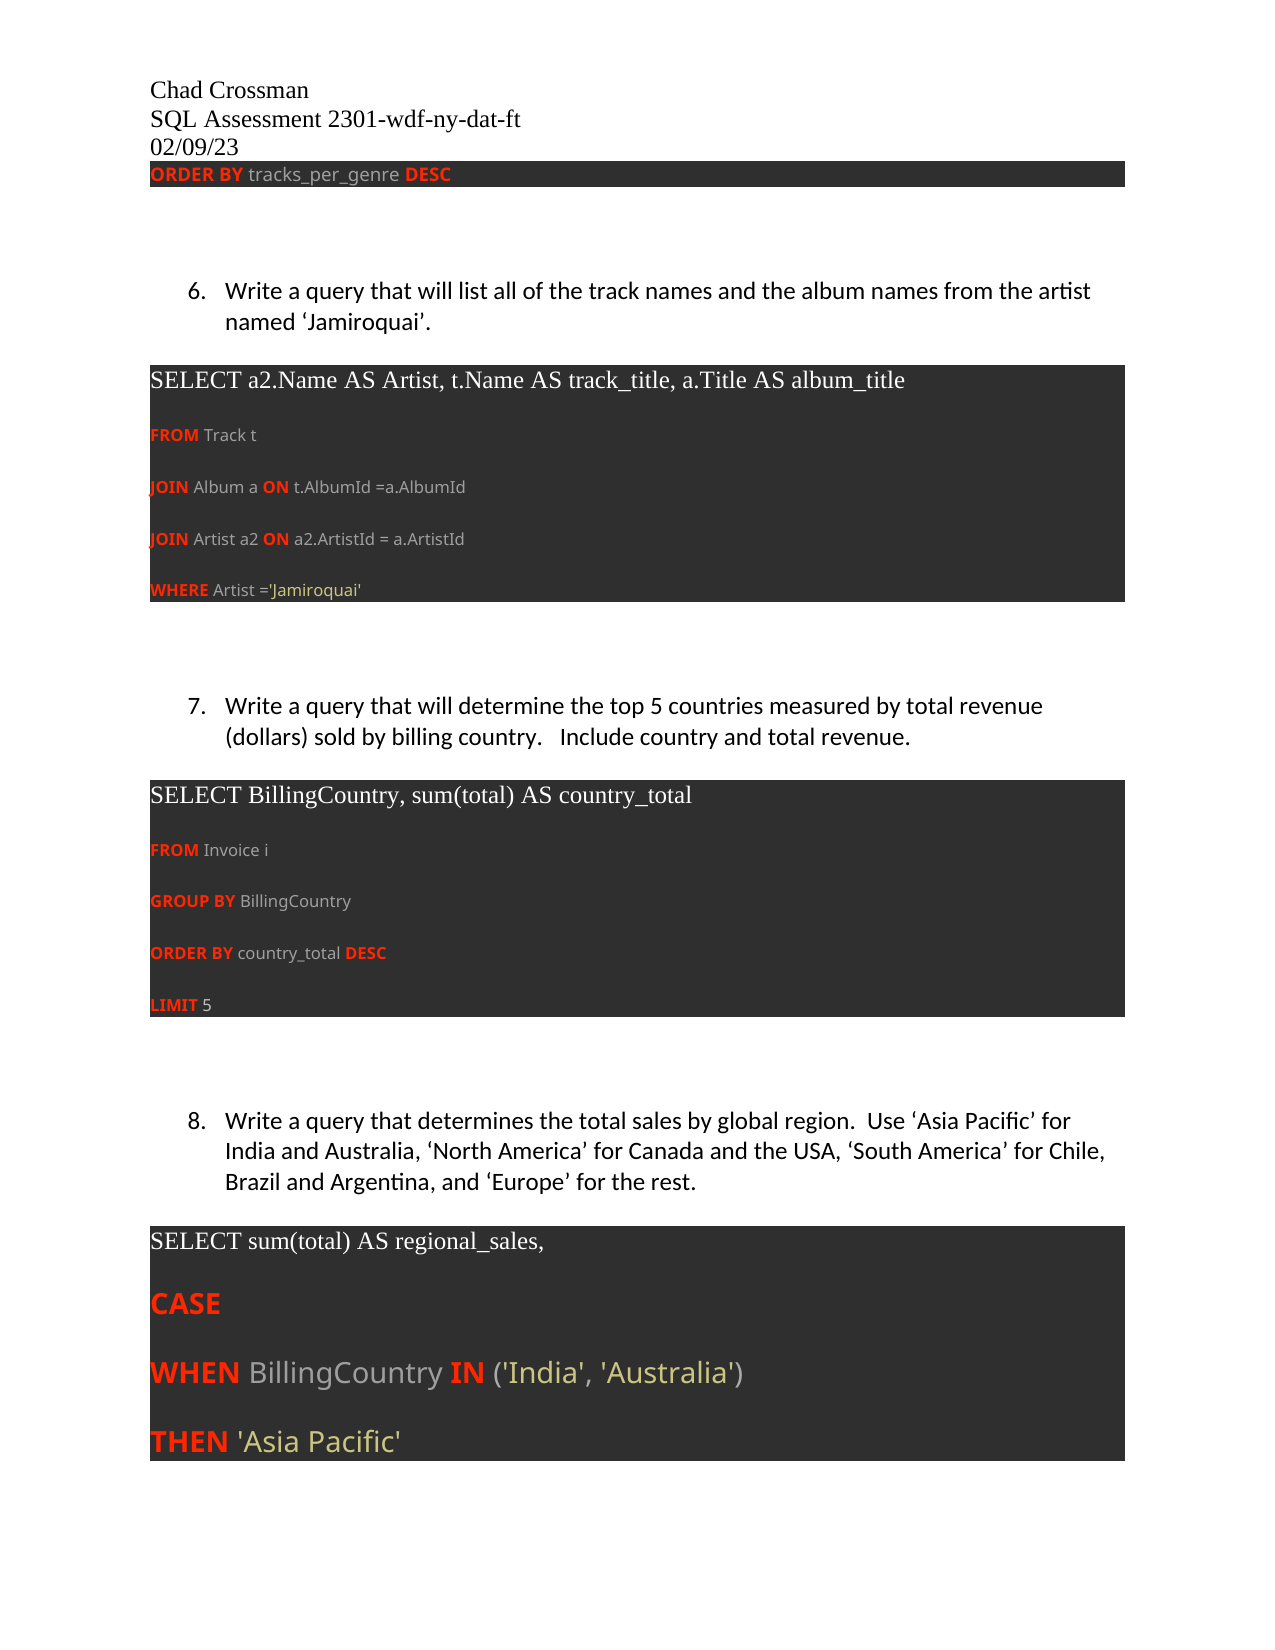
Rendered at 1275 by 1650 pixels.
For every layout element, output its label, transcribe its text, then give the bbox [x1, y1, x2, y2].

list Write a query that will list all of the track names and the album names from the artist named ‘Jamiroquai’. [187, 275, 1125, 336]
list Write a query that determines the total sales by global region. Use ‘Asia Pacific’ for India and Australia, ‘North America’ for Canada and the USA, ‘South America’ for Chile, Brazil and Argentina, and ‘Europe’ for the rest. [187, 1105, 1125, 1197]
list Write a query that will determine the top 5 countries measured by total revenue (dollars) sold by billing country. Include country and total revenue. [187, 690, 1125, 751]
